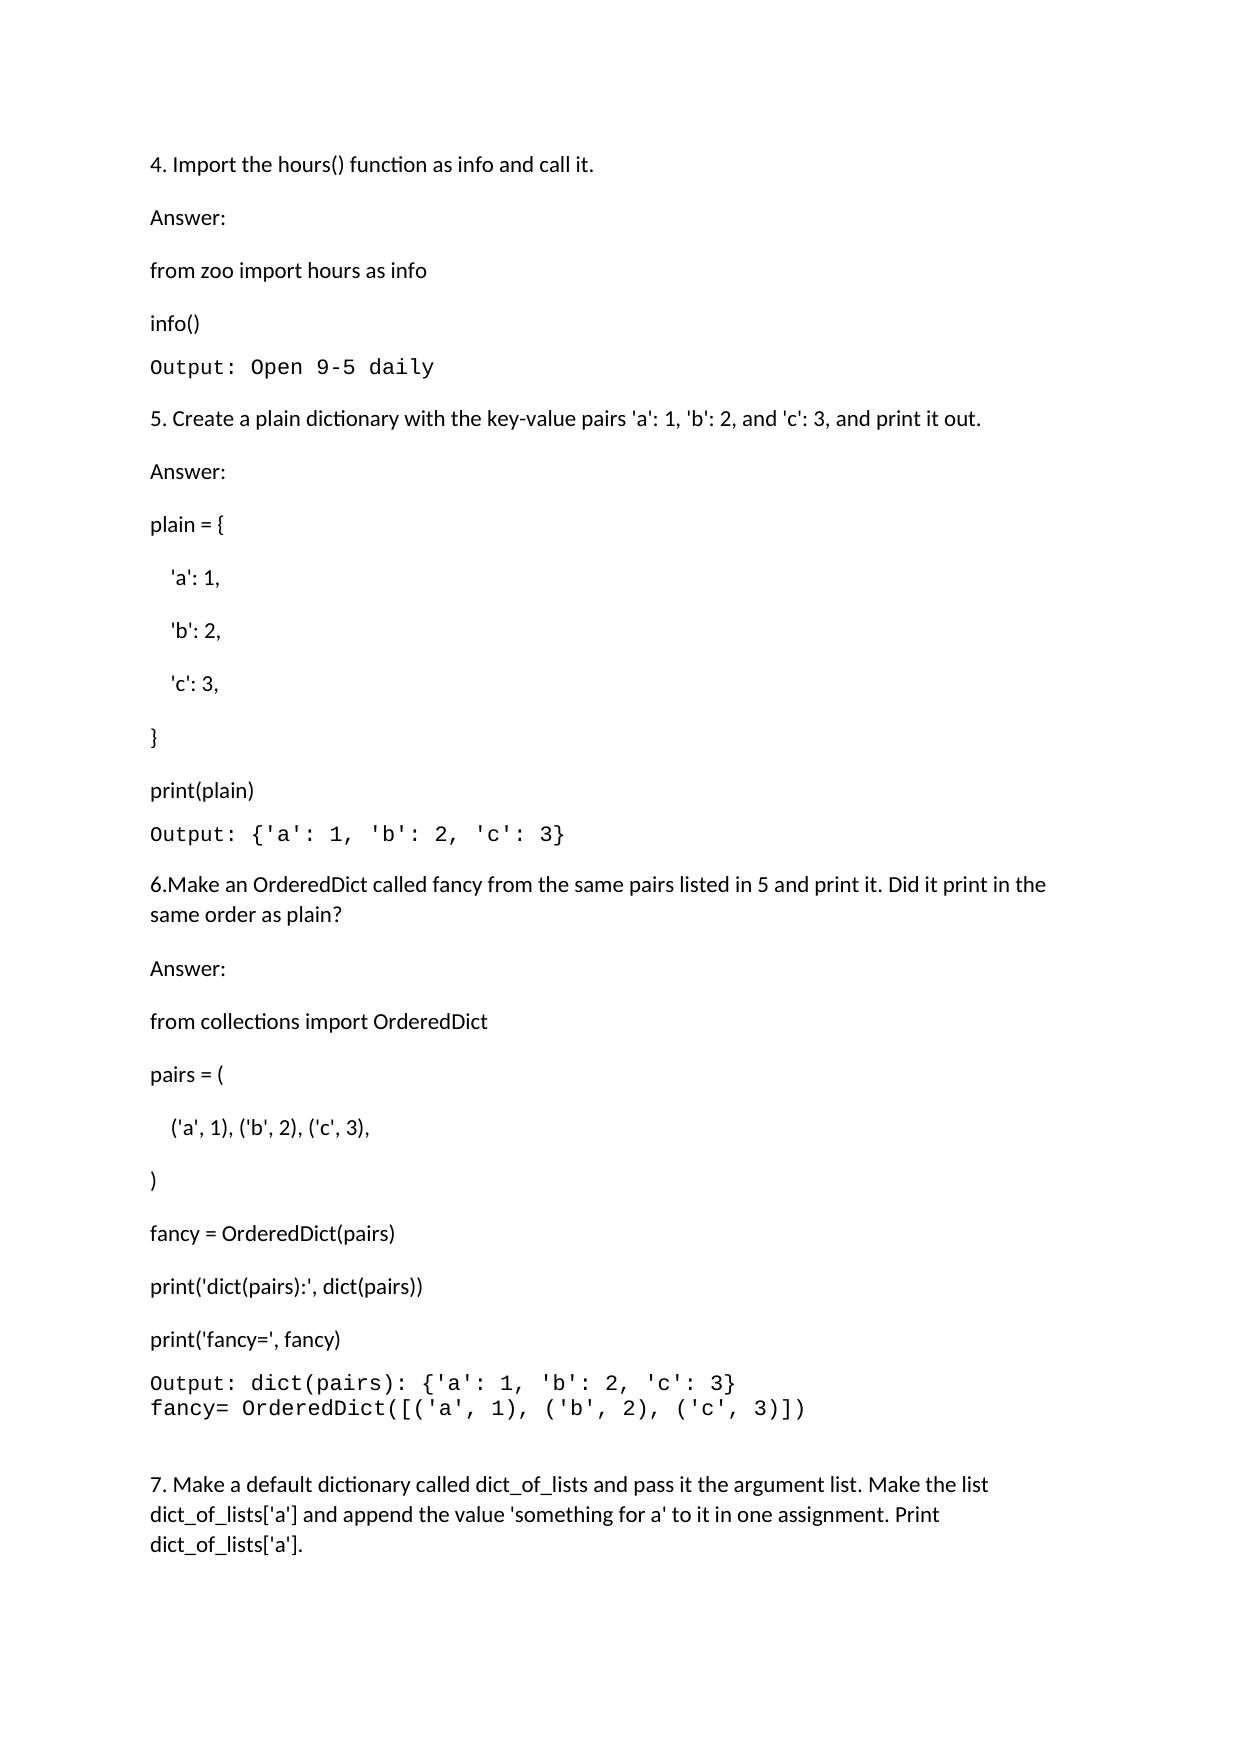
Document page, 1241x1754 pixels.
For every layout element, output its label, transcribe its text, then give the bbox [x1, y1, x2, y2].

text print(plain) [150, 776, 1090, 804]
text Answer: [150, 954, 1090, 982]
text Answer: [150, 203, 1090, 231]
text fancy = OrderedDict(pairs) [150, 1219, 1090, 1247]
text 'c': 3, [150, 669, 1090, 698]
text 'b': 2, [150, 616, 1090, 644]
text from collections import OrderedDict [150, 1007, 1090, 1035]
text from zoo import hours as info [150, 256, 1090, 284]
text info() [150, 309, 1090, 337]
text pairs = ( [150, 1060, 1090, 1088]
text Output: Open 9-5 daily [150, 356, 1090, 381]
text 'a': 1, [150, 563, 1090, 591]
text Answer: [150, 457, 1090, 485]
text Output: dict(pairs): {'a': 1, 'b': 2, 'c': 3} [150, 1372, 1090, 1397]
text 6.Make an OrderedDict called fancy from the same pairs listed in 5 and print it. Did it print in the same order as plain? [150, 870, 1090, 929]
text fancy= OrderedDict([('a', 1), ('b', 2), ('c', 3)]) [150, 1397, 1090, 1422]
text 7. Make a default dictionary called dict_of_lists and pass it the argument list. Make the list dict_of_lists['a'] and append the value 'something for a' to it in one assignment. Print dict_of_lists['a']. [150, 1470, 1090, 1558]
text plain = { [150, 510, 1090, 538]
text print('fancy=', fancy) [150, 1326, 1090, 1354]
text 5. Create a plain dictionary with the key-value pairs 'a': 1, 'b': 2, and 'c': 3, and print it out. [150, 404, 1090, 432]
text 4. Import the hours() function as info and call it. [150, 150, 1090, 178]
text ) [150, 1166, 1090, 1194]
text ('a', 1), ('b', 2), ('c', 3), [150, 1113, 1090, 1141]
text Output: {'a': 1, 'b': 2, 'c': 3} [150, 823, 1090, 847]
text print('dict(pairs):', dict(pairs)) [150, 1272, 1090, 1301]
text } [150, 723, 1090, 751]
